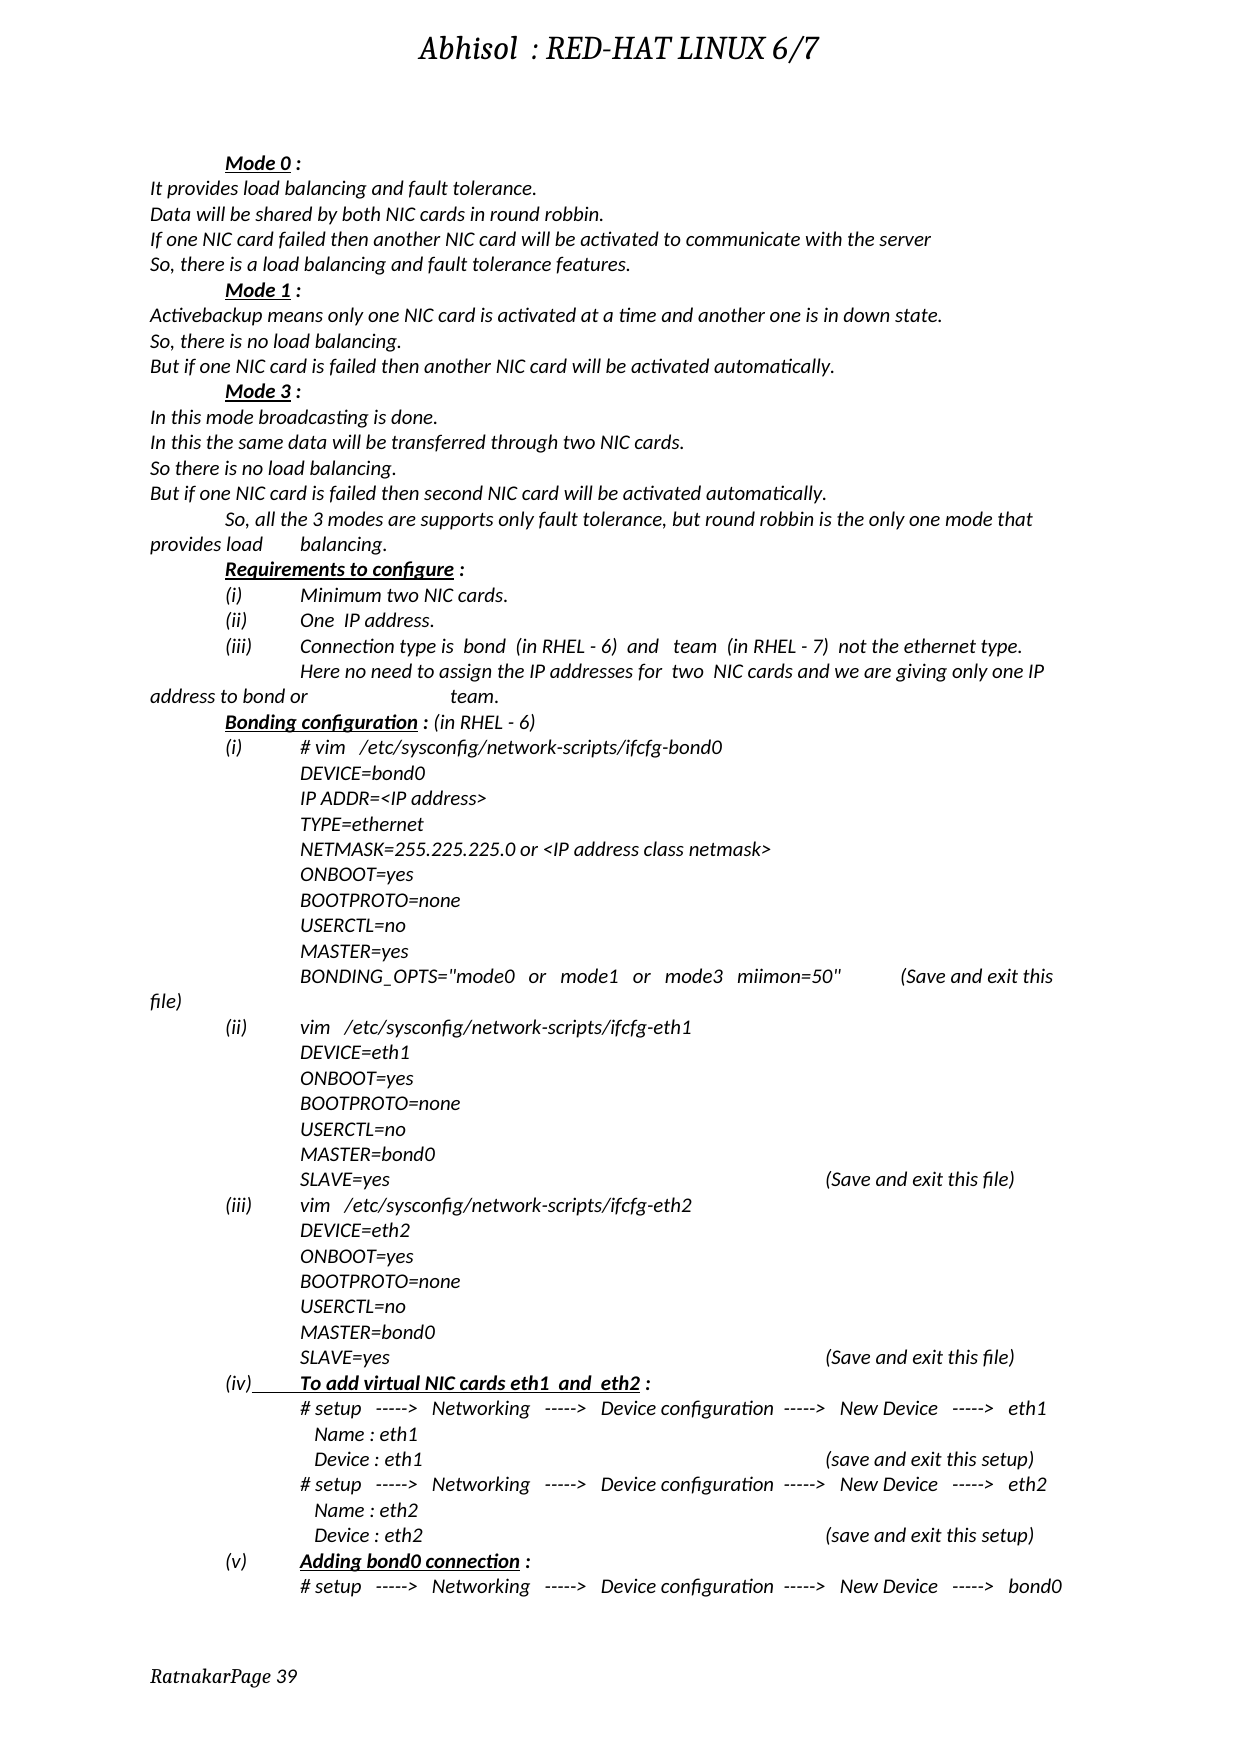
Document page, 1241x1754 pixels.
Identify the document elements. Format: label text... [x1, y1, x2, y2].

text But if one NIC card is failed then another NIC card will be activated automatically. [150, 353, 1090, 379]
text (ii) vim /etc/sysconfig/network-scripts/ifcfg-eth1 [150, 1014, 1090, 1039]
text (iii) Connection type is bond (in RHEL - 6) and team (in RHEL - 7) not the ethernet type. [150, 633, 1090, 658]
text Data will be shared by both NIC cards in round robbin. [150, 201, 1090, 226]
text USERCTL=no [150, 1294, 1090, 1319]
text So, there is a load balancing and fault tolerance features. [150, 252, 1090, 277]
text If one NIC card failed then another NIC card will be activated to communicate with the server [150, 226, 1090, 252]
text DEVICE=eth1 [150, 1039, 1090, 1065]
text Mode 0 : [150, 150, 1090, 175]
text ONBOOT=yes [150, 1065, 1090, 1090]
text (ii) One IP address. [150, 607, 1090, 633]
text TYPE=ethernet [150, 811, 1090, 836]
text # setup -----> Networking -----> Device configuration -----> New Device -----> eth1 [150, 1395, 1090, 1421]
text DEVICE=eth2 [150, 1217, 1090, 1243]
text BONDING_OPTS="mode0 or mode1 or mode3 miimon=50" (Save and exit this file) [150, 963, 1090, 1014]
text BOOTPROTO=none [150, 1268, 1090, 1294]
text # setup -----> Networking -----> Device configuration -----> New Device -----> eth2 [150, 1472, 1090, 1497]
text Device : eth2 (save and exit this setup) [150, 1522, 1090, 1548]
text MASTER=bond0 [150, 1141, 1090, 1167]
text (iii) vim /etc/sysconfig/network-scripts/ifcfg-eth2 [150, 1192, 1090, 1217]
text Name : eth1 [150, 1421, 1090, 1446]
text Bonding configuration : (in RHEL - 6) [150, 709, 1090, 734]
text Mode 1 : [150, 277, 1090, 302]
text NETMASK=255.225.225.0 or <IP address class netmask> [150, 836, 1090, 862]
text BOOTPROTO=none [150, 887, 1090, 912]
text Activebackup means only one NIC card is activated at a time and another one is in down state. [150, 302, 1090, 328]
text (i) # vim /etc/sysconfig/network-scripts/ifcfg-bond0 [150, 734, 1090, 760]
text In this the same data will be transferred through two NIC cards. [150, 429, 1090, 455]
text ONBOOT=yes [150, 1243, 1090, 1268]
text MASTER=bond0 [150, 1319, 1090, 1344]
text (iv) To add virtual NIC cards eth1 and eth2 : [150, 1370, 1090, 1395]
text SLAVE=yes (Save and exit this file) [150, 1344, 1090, 1370]
text Mode 3 : [150, 379, 1090, 404]
text Here no need to assign the IP addresses for two NIC cards and we are giving only one IP address to bond or team. [150, 658, 1090, 709]
text But if one NIC card is failed then second NIC card will be activated automatically. [150, 480, 1090, 506]
text Requirements to configure : [150, 557, 1090, 582]
text MASTER=yes [150, 938, 1090, 963]
text DEVICE=bond0 [150, 760, 1090, 785]
text (i) Minimum two NIC cards. [150, 582, 1090, 607]
text SLAVE=yes (Save and exit this file) [150, 1167, 1090, 1192]
text So, all the 3 modes are supports only fault tolerance, but round robbin is the only one mode that provides load balancing. [150, 506, 1090, 557]
text USERCTL=no [150, 912, 1090, 938]
text ONBOOT=yes [150, 862, 1090, 887]
text # setup -----> Networking -----> Device configuration -----> New Device -----> bond0 [150, 1573, 1090, 1599]
text BOOTPROTO=none [150, 1090, 1090, 1116]
text It provides load balancing and fault tolerance. [150, 175, 1090, 201]
text So, there is no load balancing. [150, 328, 1090, 353]
text (v) Adding bond0 connection : [150, 1548, 1090, 1573]
text IP ADDR=<IP address> [150, 785, 1090, 811]
text So there is no load balancing. [150, 455, 1090, 480]
text Device : eth1 (save and exit this setup) [150, 1446, 1090, 1472]
text Name : eth2 [150, 1497, 1090, 1522]
text USERCTL=no [150, 1116, 1090, 1141]
text In this mode broadcasting is done. [150, 404, 1090, 429]
